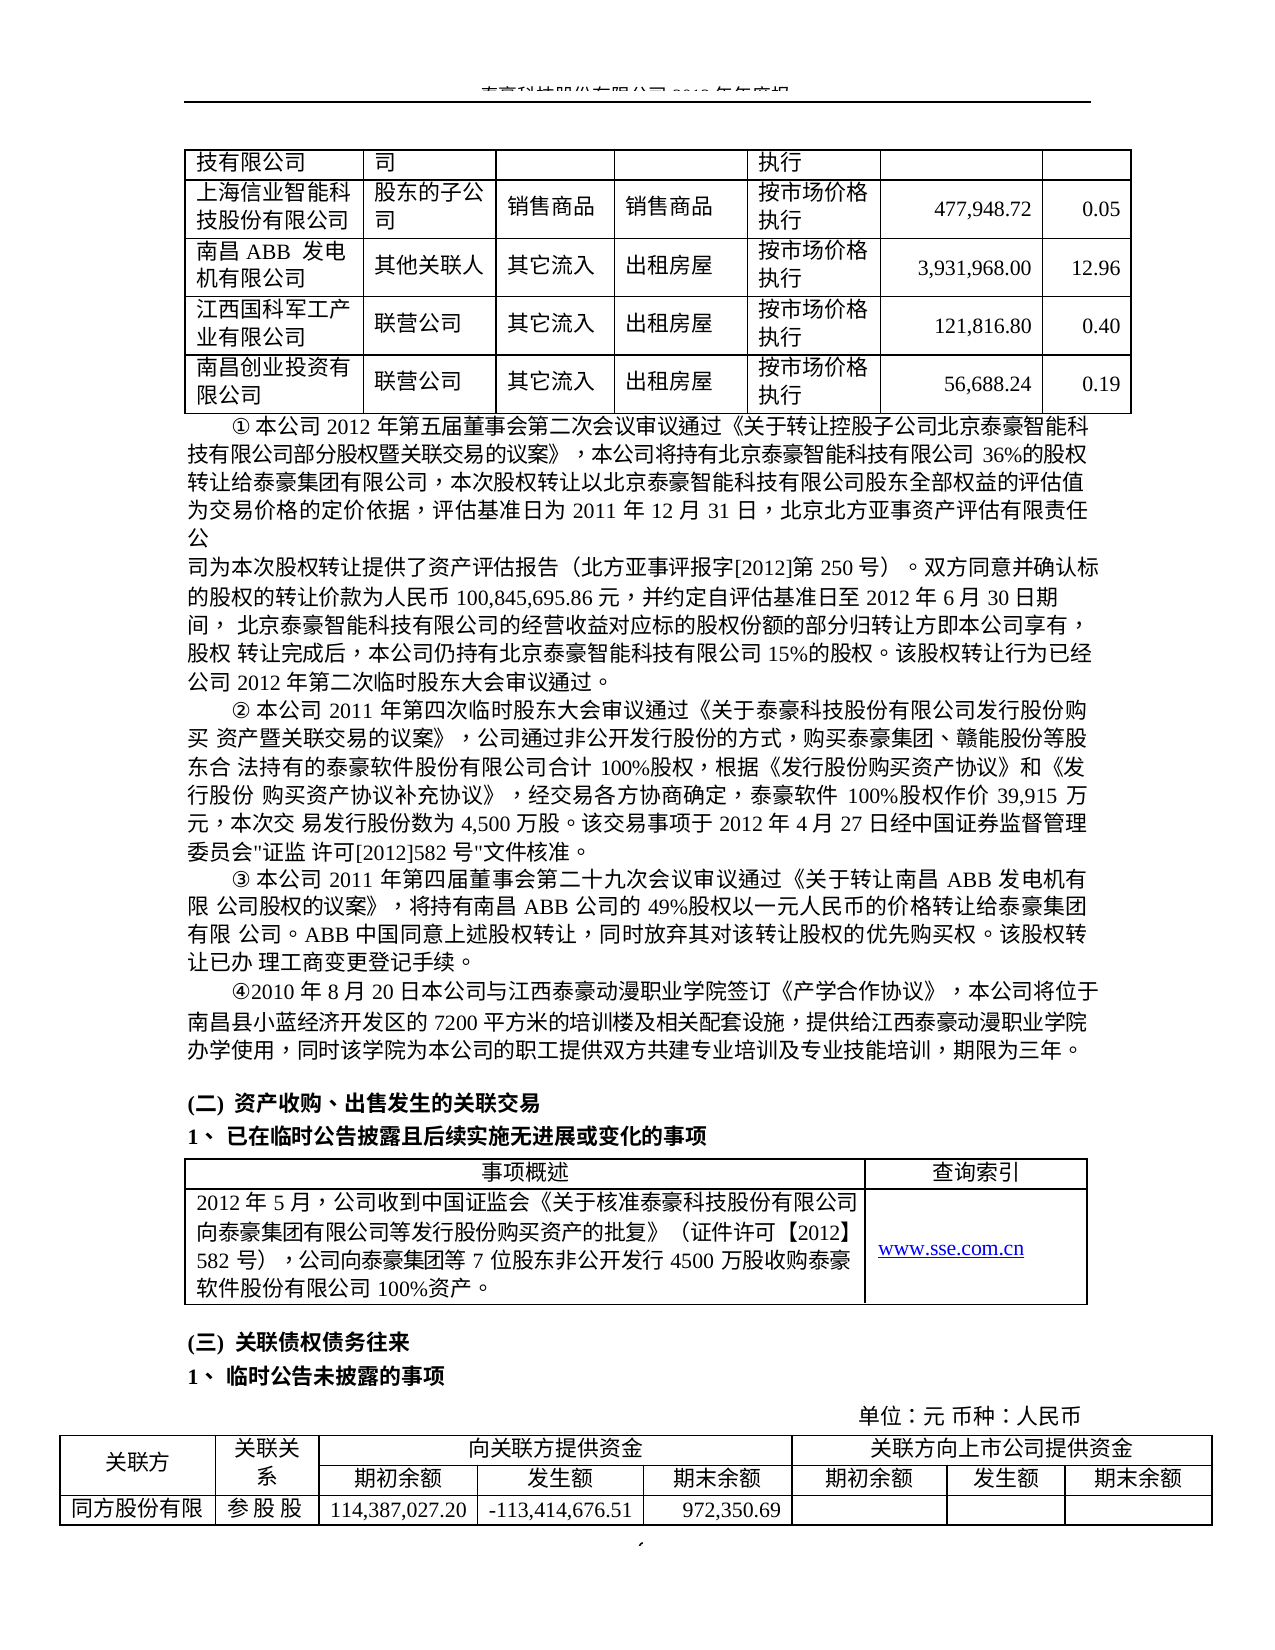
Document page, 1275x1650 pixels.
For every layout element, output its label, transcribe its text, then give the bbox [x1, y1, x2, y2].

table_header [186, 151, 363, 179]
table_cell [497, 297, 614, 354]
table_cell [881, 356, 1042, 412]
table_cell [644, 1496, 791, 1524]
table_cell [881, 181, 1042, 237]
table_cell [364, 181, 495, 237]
text ①本公司 2012 年第五届董事会第二次会议审议通过《关于转让控股子公司北京泰豪智能科 [187, 414, 1227, 440]
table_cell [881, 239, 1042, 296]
text ②本公司 2011 年第四次临时股东大会审议通过《关于泰豪科技股份有限公司发行股份购买 资产暨关联交易的议案》，公司通过非公开发行股份的方式，购买泰豪集团、赣能股份等股东合 法持有的泰豪软件股份有限公司合计 100%股权，根据《发行股份购买资产协议》和《发行股份 购买资产协议补充协议》，经交易各方协商确定，泰豪软件 100%股权作价 39,915 万元，本次交 易发行股份数为 4,500 万股。该交易事项于 2012 年 4 月 27 日经中国证券监督管理委员会"证监 许可[2012]582 号"文件核准。 [187, 696, 1088, 866]
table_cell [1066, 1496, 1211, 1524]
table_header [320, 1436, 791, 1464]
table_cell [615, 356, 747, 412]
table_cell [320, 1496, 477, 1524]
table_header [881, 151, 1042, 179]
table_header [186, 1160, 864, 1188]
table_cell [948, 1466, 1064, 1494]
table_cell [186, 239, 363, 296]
text ④2010 年 8 月 20 日本公司与江西泰豪动漫职业学院签订《产学合作协议》，本公司将位于 [231, 976, 1099, 1006]
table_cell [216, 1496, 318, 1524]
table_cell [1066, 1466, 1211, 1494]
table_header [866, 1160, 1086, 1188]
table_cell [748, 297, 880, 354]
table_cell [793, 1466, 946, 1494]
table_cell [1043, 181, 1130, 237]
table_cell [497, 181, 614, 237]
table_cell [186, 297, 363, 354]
text 的股权的转让价款为人民币 100,845,695.86 元，并约定自评估基准日至 2012 年 6 月 30 日期间， 北京泰豪智能科技有限公司的经营收益对应标的股权份额的部分归转让方即本公司享有，股权 转让完成后，本公司仍持有北京泰豪智能科技有限公司 15%的股权。该股权转让行为已经公司 2012 年第二次临时股东大会审议通过。 [187, 582, 1099, 696]
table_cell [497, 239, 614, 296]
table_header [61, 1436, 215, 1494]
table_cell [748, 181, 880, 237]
text 单位：元 币种：人民币 [858, 1401, 1227, 1431]
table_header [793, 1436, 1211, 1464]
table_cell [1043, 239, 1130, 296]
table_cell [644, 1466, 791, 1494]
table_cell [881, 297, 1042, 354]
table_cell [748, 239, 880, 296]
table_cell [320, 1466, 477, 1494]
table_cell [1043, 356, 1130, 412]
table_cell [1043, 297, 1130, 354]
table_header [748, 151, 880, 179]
text 司为本次股权转让提供了资产评估报告（北方亚事评报字[2012]第 250 号）。双方同意并确认标 [187, 553, 1099, 581]
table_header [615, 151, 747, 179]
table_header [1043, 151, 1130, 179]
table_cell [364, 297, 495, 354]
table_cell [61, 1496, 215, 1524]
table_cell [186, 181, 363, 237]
text 技有限公司部分股权暨关联交易的议案》，本公司将持有北京泰豪智能科技有限公司 36%的股权 转让给泰豪集团有限公司，本次股权转让以北京泰豪智能科技有限公司股东全部权益的评估值 为交易价格的定价依据，评估基准日为 2011 年 12 月 31 日，北京北方亚事资产评估有限责任公 [187, 440, 1088, 553]
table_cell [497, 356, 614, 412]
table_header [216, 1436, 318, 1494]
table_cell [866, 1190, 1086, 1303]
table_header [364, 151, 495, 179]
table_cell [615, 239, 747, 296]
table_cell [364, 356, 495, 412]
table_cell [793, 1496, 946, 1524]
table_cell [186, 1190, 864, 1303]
text 1、 已在临时公告披露且后续实施无进展或变化的事项 [187, 1121, 1099, 1151]
text 1、 临时公告未披露的事项 [187, 1361, 453, 1391]
subtitle (二) 资产收购、出售发生的关联交易 [187, 1088, 1099, 1117]
text 南昌县小蓝经济开发区的 7200 平方米的培训楼及相关配套设施，提供给江西泰豪动漫职业学院 办学使用，同时该学院为本公司的职工提供双方共建专业培训及专业技能培训，期限为三年。 [187, 1008, 1089, 1064]
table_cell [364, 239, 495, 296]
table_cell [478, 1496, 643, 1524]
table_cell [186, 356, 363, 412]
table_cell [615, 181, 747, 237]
text ③本公司 2011 年第四届董事会第二十九次会议审议通过《关于转让南昌 ABB 发电机有限 公司股权的议案》，将持有南昌 ABB 公司的 49%股权以一元人民币的价格转让给泰豪集团有限 公司。ABB 中国同意上述股权转让，同时放弃其对该转让股权的优先购买权。该股权转让已办 理工商变更登记手续。 [187, 866, 1088, 976]
text (三) 关联债权债务往来 [187, 1327, 453, 1357]
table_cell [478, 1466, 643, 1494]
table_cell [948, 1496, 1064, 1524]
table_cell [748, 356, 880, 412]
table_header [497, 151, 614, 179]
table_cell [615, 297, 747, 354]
